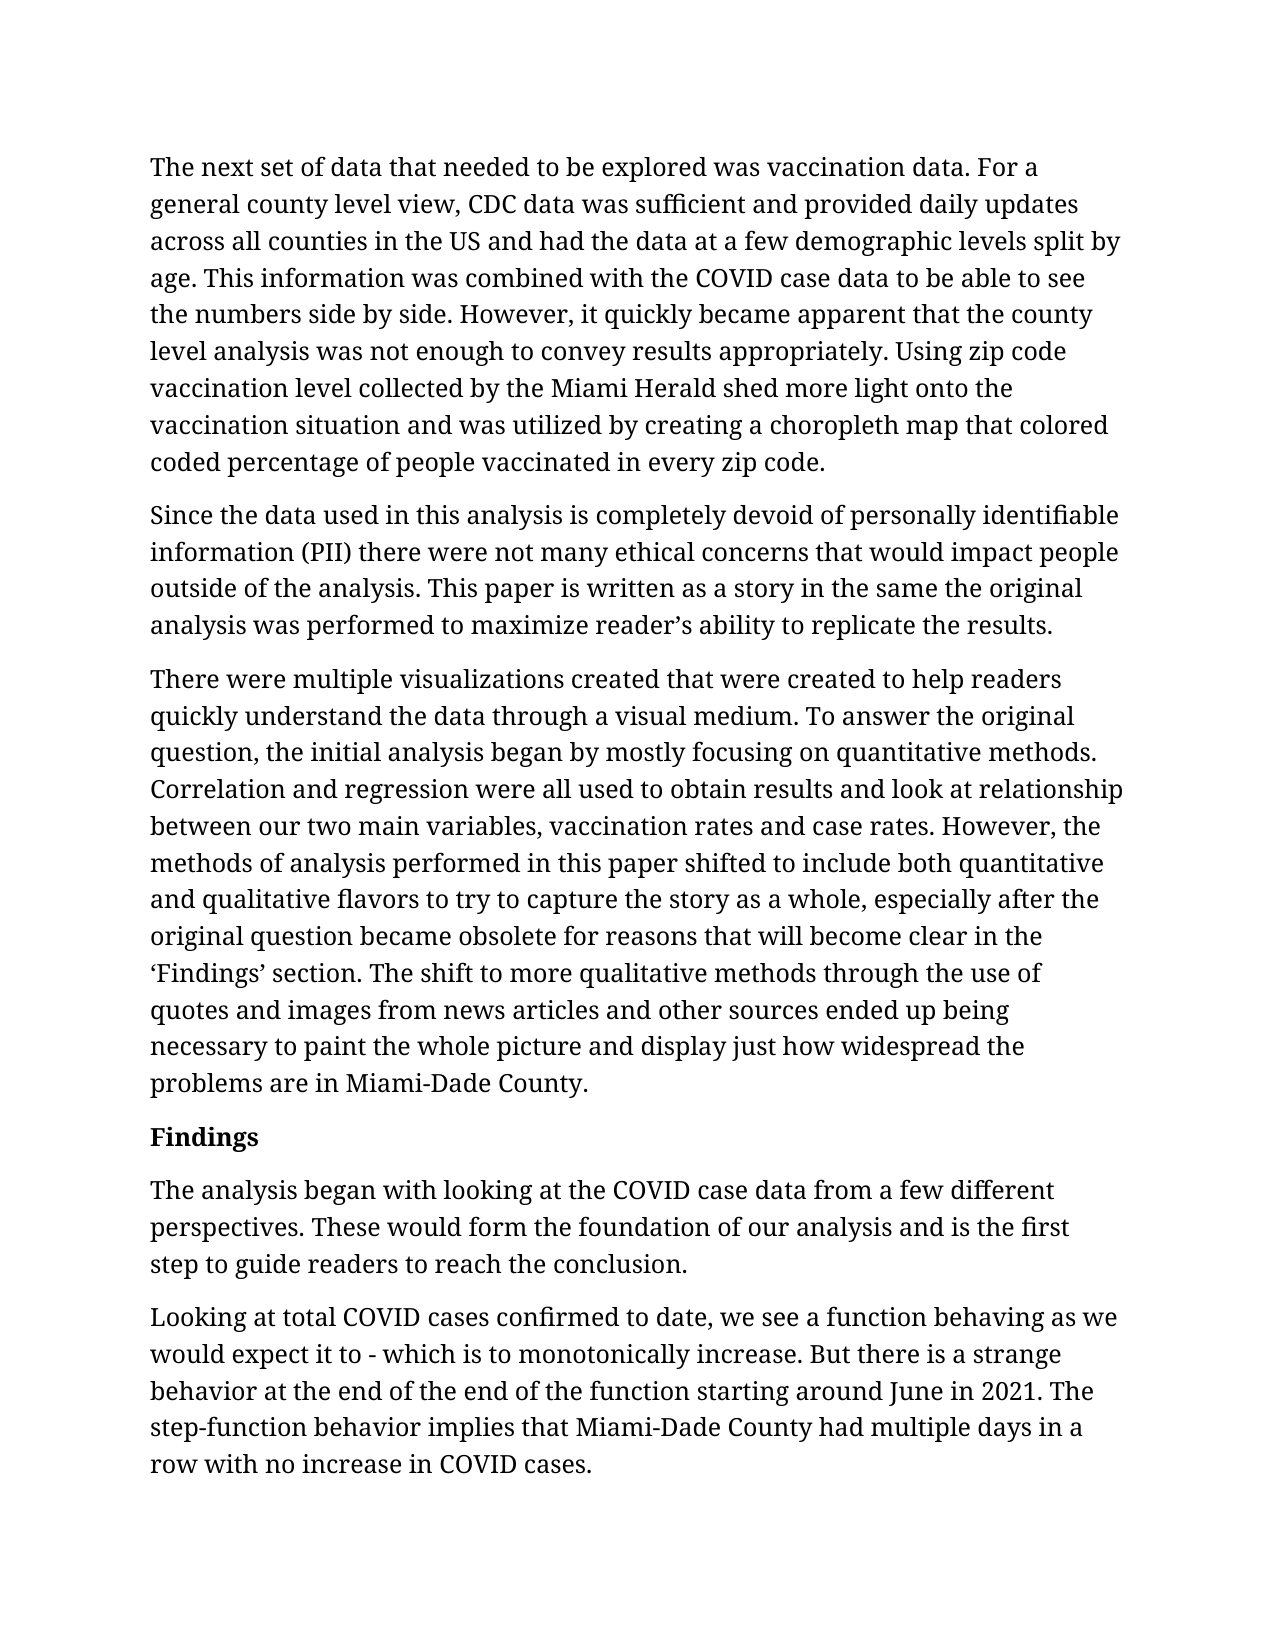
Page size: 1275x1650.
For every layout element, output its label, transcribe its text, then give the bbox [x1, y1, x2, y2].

text Since the data used in this analysis is completely devoid of personally identifiable information (PII) there were not many ethical concerns that would impact people outside of the analysis. This paper is written as a story in the same the original analysis was performed to maximize reader’s ability to replicate the results. [150, 498, 1125, 642]
text There were multiple visualizations created that were created to help readers quickly understand the data through a visual medium. To answer the original question, the initial analysis began by mostly focusing on quantitative methods. Correlation and regression were all used to obtain results and look at relationship between our two main variables, vaccination rates and case rates. However, the methods of analysis performed in this paper shifted to include both quantitative and qualitative flavors to try to capture the story as a whole, especially after the original question became obsolete for reasons that will become clear in the ‘Findings’ section. The shift to more qualitative methods through the use of quotes and images from news articles and other sources ended up being necessary to paint the whole picture and display just how widespread the problems are in Miami-Dade County. [150, 661, 1125, 1100]
text Looking at total COVID cases confirmed to date, we see a function behaving as we would expect it to - which is to monotonically increase. But there is a strange behavior at the end of the end of the function starting around June in 2021. The step-function behavior implies that Miami-Dade County had multiple days in a row with no increase in COVID cases. [150, 1300, 1125, 1481]
text The analysis began with looking at the COVID case data from a few different perspectives. These would form the foundation of our analysis and is the first step to guide readers to reach the conclusion. [150, 1173, 1125, 1280]
text The next set of data that needed to be explored was vaccination data. For a general county level view, CDC data was sufficient and provided daily updates across all counties in the US and had the data at a few demographic levels split by age. This information was combined with the COVID case data to be able to see the numbers side by side. However, it quickly became apparent that the county level analysis was not enough to convey results appropriately. Using zip code vaccination level collected by the Miami Herald shed more light onto the vaccination situation and was utilized by creating a choropleth map that colored coded percentage of people vaccinated in every zip code. [150, 150, 1125, 478]
text Findings [150, 1119, 1125, 1153]
